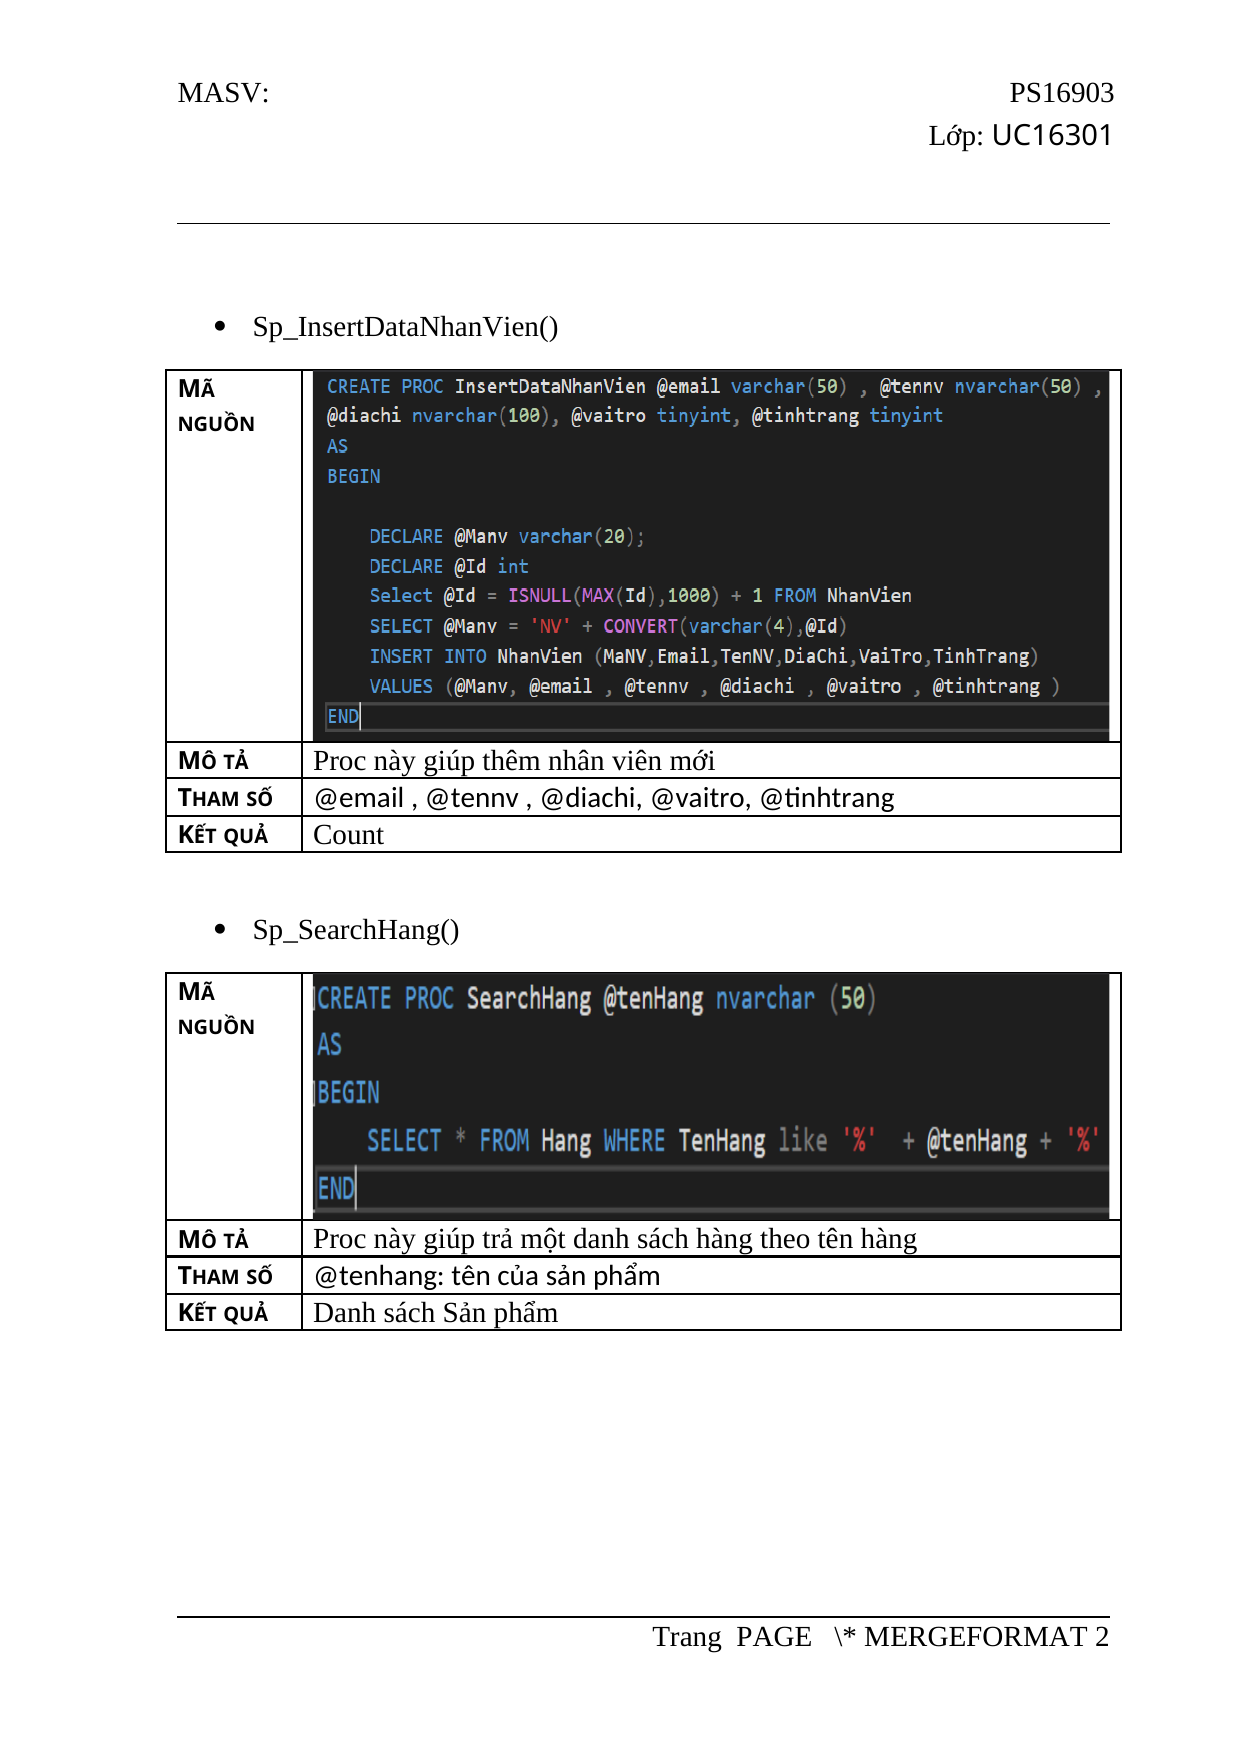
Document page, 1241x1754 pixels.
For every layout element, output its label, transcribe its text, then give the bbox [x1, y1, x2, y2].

picture [312, 973, 1110, 1220]
table_cell Count [303, 817, 1120, 851]
table_cell Tham số [167, 779, 301, 815]
table_cell @email , @tennv , @diachi, @vaitro, @tinhtrang [303, 779, 1120, 815]
table_cell Proc này giúp thêm nhân viên mới [303, 743, 1120, 777]
table_cell Tham số [167, 1258, 301, 1293]
table_cell Proc này giúp trả một danh sách hàng theo tên hàng [303, 1221, 1120, 1255]
picture [312, 370, 1110, 741]
table_header Mã nguồn [167, 974, 301, 1219]
list Sp_SearchHang() [215, 912, 1110, 946]
table_cell Mô tả [167, 1221, 301, 1255]
table_header Mã nguồn [167, 371, 301, 741]
list Sp_InsertDataNhanVien() [215, 309, 1110, 343]
table_header [303, 974, 312, 1219]
table_header [1110, 371, 1120, 741]
table_header [1110, 974, 1120, 1219]
table_cell Danh sách Sản phẩm [303, 1295, 1120, 1329]
table_header [303, 371, 312, 741]
table_cell Kết quả [167, 1295, 301, 1329]
table_cell @tenhang: tên của sản phẩm [303, 1258, 1120, 1293]
table_cell Mô tả [167, 743, 301, 777]
table_cell Kết quả [167, 817, 301, 851]
